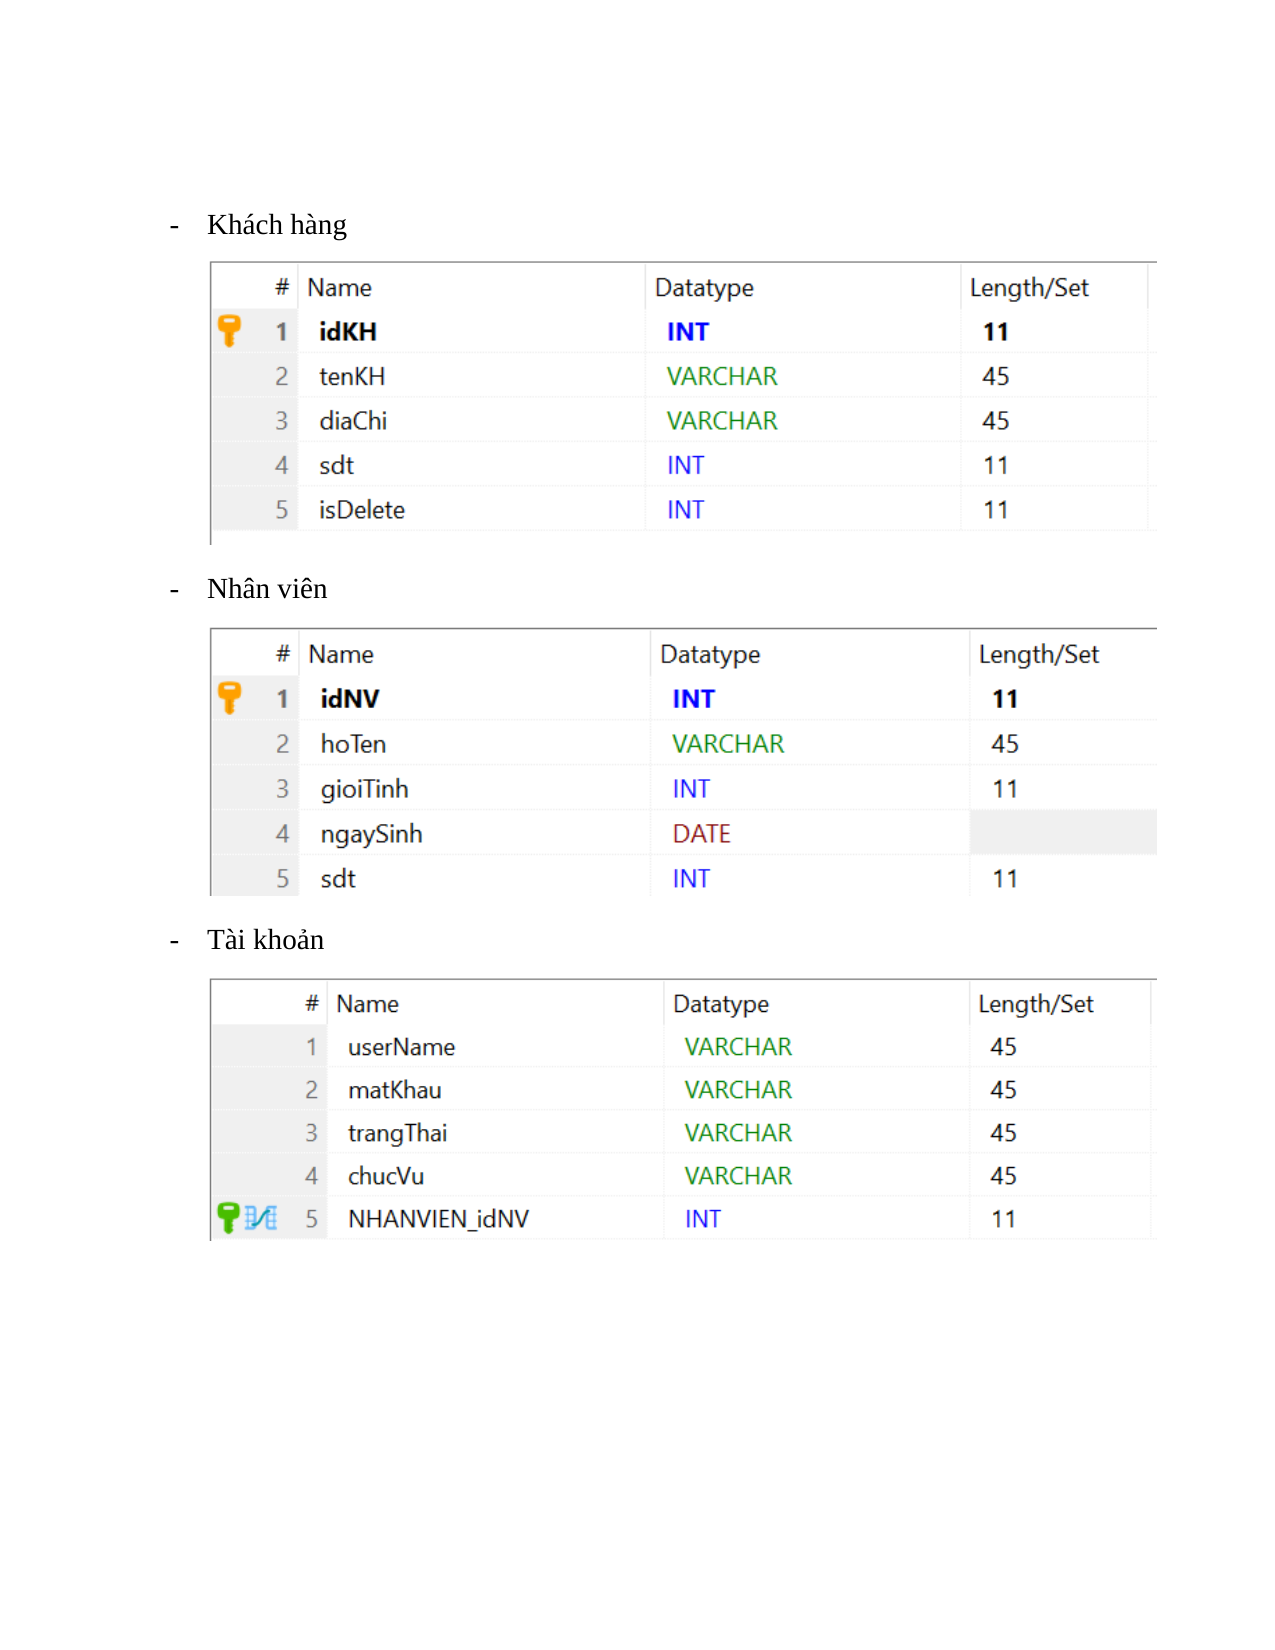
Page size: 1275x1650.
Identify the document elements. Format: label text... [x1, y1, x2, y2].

list Nhân viên [169, 571, 1157, 605]
list Khách hàng [169, 207, 1157, 240]
picture [206, 972, 1157, 1241]
picture [206, 621, 1157, 896]
picture [206, 257, 1157, 545]
list Tài khoản [169, 922, 1157, 956]
